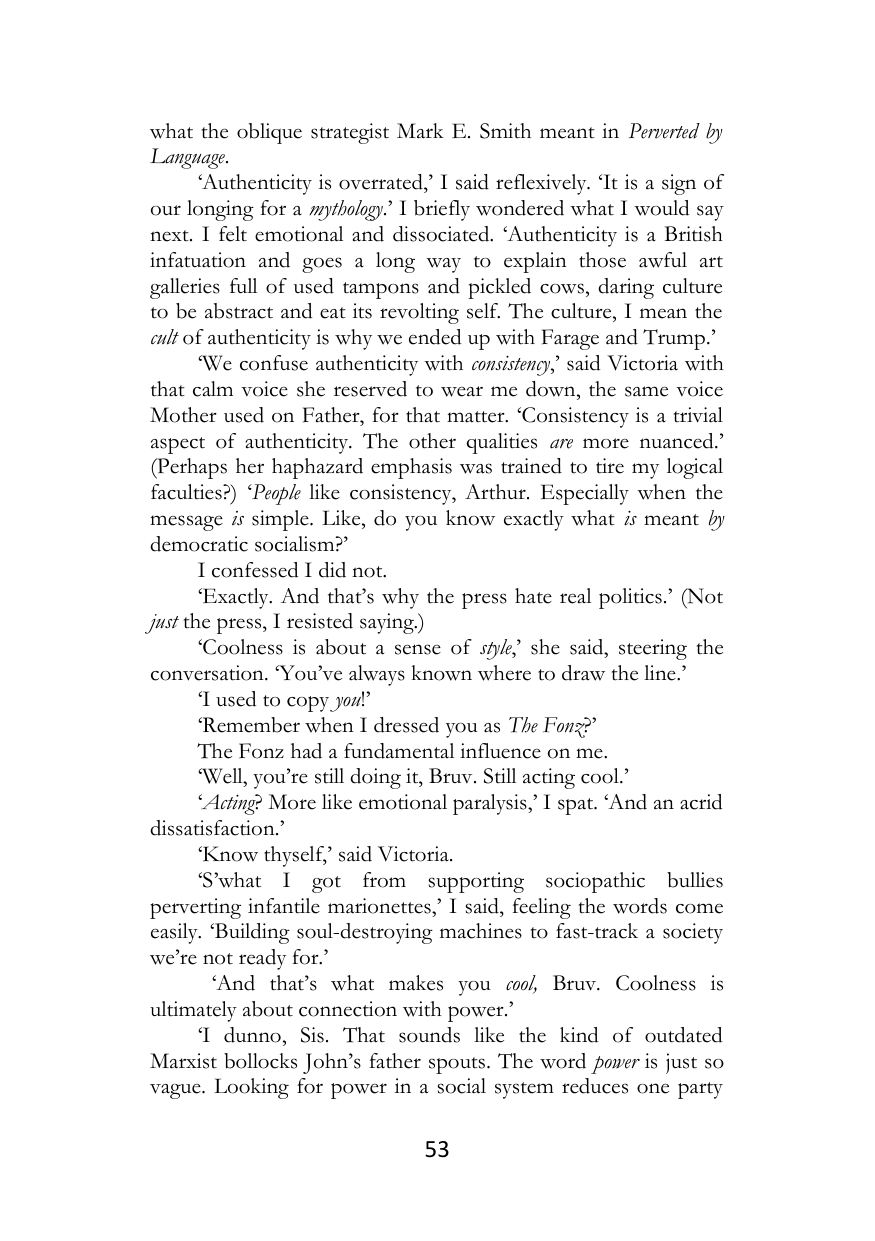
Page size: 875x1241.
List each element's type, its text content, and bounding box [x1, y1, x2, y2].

text ‘Exactly. And that’s why the press hate real politics.’ (Not just the press, I resisted saying.) [150, 583, 724, 635]
text ‘Authenticity is overrated,’ I said reflexively. ‘It is a sign of our longing for a mythology.’ I briefly wondered what I would say next. I felt emotional and dissociated. ‘Authenticity is a British infatuation and goes a long way to explain those awful art galleries full of used tampons and pickled cows, daring culture to be abstract and eat its revolting self. The culture, I mean the cult of authenticity is why we ended up with Farage and Trump.’ [150, 170, 724, 351]
text ‘I used to copy you!’ [150, 687, 724, 712]
text I confessed I did not. [150, 557, 724, 583]
text ‘And that’s what makes you cool, Bruv. Coolness is ultimately about connection with power.’ [150, 971, 724, 1022]
text The Fonz had a fundamental influence on me. [150, 738, 724, 764]
text ‘Well, you’re still doing it, Bruv. Still acting cool.’ [150, 764, 724, 790]
text ‘Acting? More like emotional paralysis,’ I spat. ‘And an acrid dissatisfaction.’ [150, 790, 724, 842]
text ‘Coolness is about a sense of style,’ she said, steering the conversation. ‘You’ve always known where to draw the line.’ [150, 635, 724, 687]
text ‘We confuse authenticity with consistency,’ said Victoria with that calm voice she reserved to wear me down, the same voice Mother used on Father, for that matter. ‘Consistency is a trivial aspect of authenticity. The other qualities are more nuanced.’ (Perhaps her haphazard emphasis was trained to tire my logical faculties?) ‘People like consistency, Arthur. Especially when the message is simple. Like, do you know exactly what is meant by democratic socialism?’ [150, 351, 724, 557]
text ‘Remember when I dressed you as The Fonz?’ [150, 712, 724, 738]
text ‘Know thyself,’ said Victoria. [150, 842, 724, 867]
